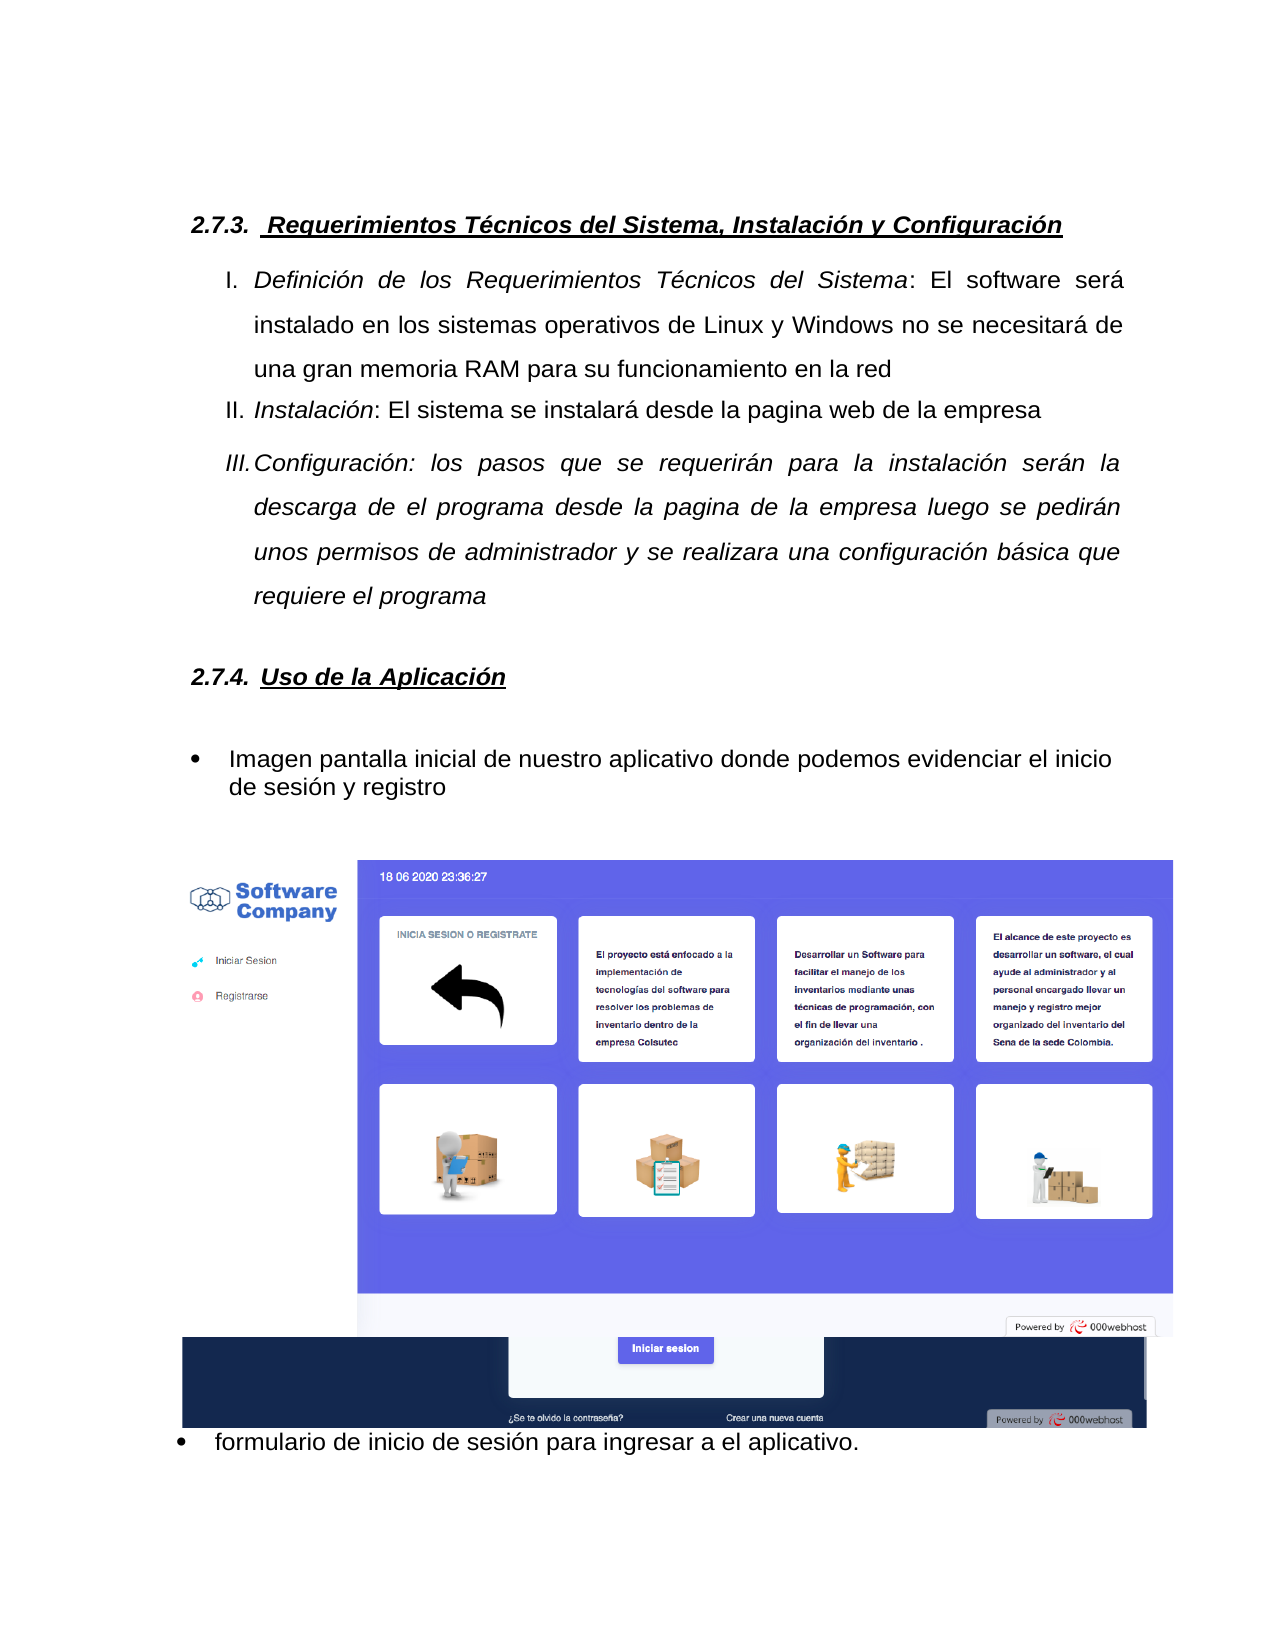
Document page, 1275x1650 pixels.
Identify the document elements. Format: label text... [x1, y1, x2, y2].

list Instalación: El sistema se instalará desde la pagina web de la empresa [225, 399, 1137, 424]
subtitle Requerimientos Técnicos del Sistema, Instalación y Configuración [191, 211, 1137, 239]
subtitle Imagen pantalla inicial de nuestro aplicativo donde podemos evidenciar el inicio de sesión y registro [191, 745, 1137, 801]
list Definición de los Requerimientos Técnicos del Sistema: El software será instalado en los sistemas operativos de Linux y Windows no se necesitará de una gran memoria RAM para su funcionamiento en la red [225, 266, 1124, 382]
list Configuración: los pasos que se requerirán para la instalación serán la descarga de el programa desde la pagina de la empresa luego se pedirán unos permisos de administrador y se realizara una configuración básica que requiere el programa [225, 449, 1124, 609]
subtitle Uso de la Aplicación [191, 663, 1137, 690]
picture [175, 860, 1174, 1428]
list formulario de inicio de sesión para ingresar a el aplicativo. [177, 1337, 1137, 1455]
